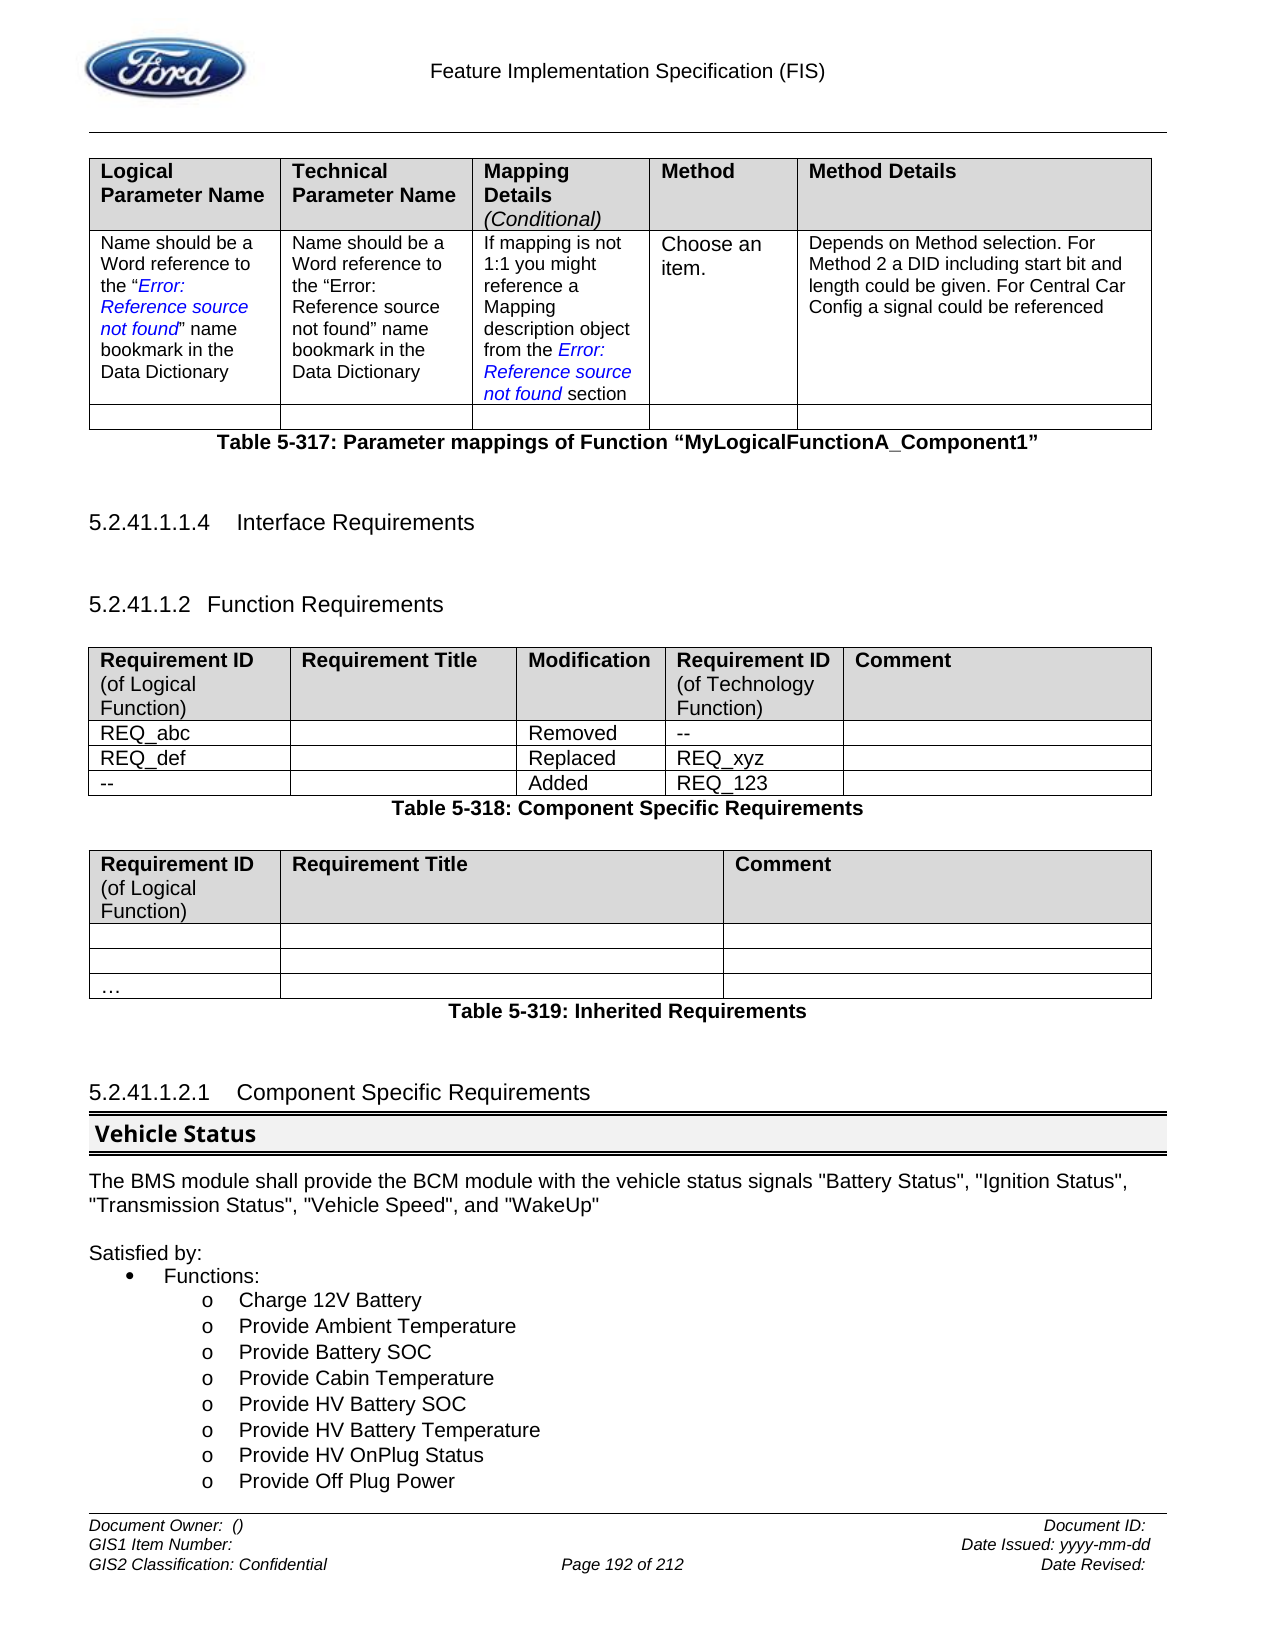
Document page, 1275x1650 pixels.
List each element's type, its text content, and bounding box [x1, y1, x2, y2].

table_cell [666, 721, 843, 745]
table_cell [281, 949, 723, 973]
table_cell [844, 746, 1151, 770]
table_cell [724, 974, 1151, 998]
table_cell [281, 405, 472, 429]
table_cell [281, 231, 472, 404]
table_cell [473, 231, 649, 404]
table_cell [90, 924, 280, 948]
list Functions: [126, 1264, 1167, 1288]
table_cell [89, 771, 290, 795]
list Provide Battery SOC [201, 1340, 1167, 1366]
list Provide HV Battery SOC [201, 1392, 1167, 1417]
picture [65, 18, 266, 119]
list Provide Off Plug Power [201, 1469, 1167, 1495]
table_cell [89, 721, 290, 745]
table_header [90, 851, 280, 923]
list Charge 12V Battery [201, 1288, 1167, 1314]
list Provide Cabin Temperature [201, 1366, 1167, 1392]
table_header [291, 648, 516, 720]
list Provide HV OnPlug Status [201, 1443, 1167, 1469]
text Satisfied by: [89, 1240, 1167, 1264]
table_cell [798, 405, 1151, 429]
subtitle Interface Requirements [89, 509, 1167, 536]
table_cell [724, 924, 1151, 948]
text Vehicle Status [89, 1116, 1167, 1151]
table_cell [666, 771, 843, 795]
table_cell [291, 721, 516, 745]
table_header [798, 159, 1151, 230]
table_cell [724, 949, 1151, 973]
subtitle Function Requirements [89, 591, 1167, 617]
subtitle Component Specific Requirements [89, 1078, 1167, 1105]
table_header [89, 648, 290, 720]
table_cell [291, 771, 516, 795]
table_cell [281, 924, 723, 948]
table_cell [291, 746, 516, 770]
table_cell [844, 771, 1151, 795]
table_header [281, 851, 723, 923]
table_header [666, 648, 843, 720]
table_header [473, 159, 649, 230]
text Table 5-6: Inherited Requirements [89, 999, 1167, 1023]
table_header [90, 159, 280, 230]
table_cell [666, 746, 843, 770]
text Table 5-5: Component Specific Requirements [89, 796, 1167, 820]
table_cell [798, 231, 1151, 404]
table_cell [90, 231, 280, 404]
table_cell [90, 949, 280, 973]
text Table 5-4: Parameter mappings of Function “MyLogicalFunctionA_Component1” [89, 430, 1167, 454]
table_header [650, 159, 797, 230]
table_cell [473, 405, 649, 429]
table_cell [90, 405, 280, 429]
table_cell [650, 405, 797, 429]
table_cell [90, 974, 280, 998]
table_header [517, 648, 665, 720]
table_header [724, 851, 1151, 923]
list Provide HV Battery Temperature [201, 1417, 1167, 1443]
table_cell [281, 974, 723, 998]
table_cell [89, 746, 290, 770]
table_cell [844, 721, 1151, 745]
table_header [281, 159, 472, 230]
list Provide Ambient Temperature [201, 1314, 1167, 1340]
text The BMS module shall provide the BCM module with the vehicle status signals "Battery Status", "Ignition Status", "Transmission Status", "Vehicle Speed", and "WakeUp" [89, 1168, 1167, 1216]
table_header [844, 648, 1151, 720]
